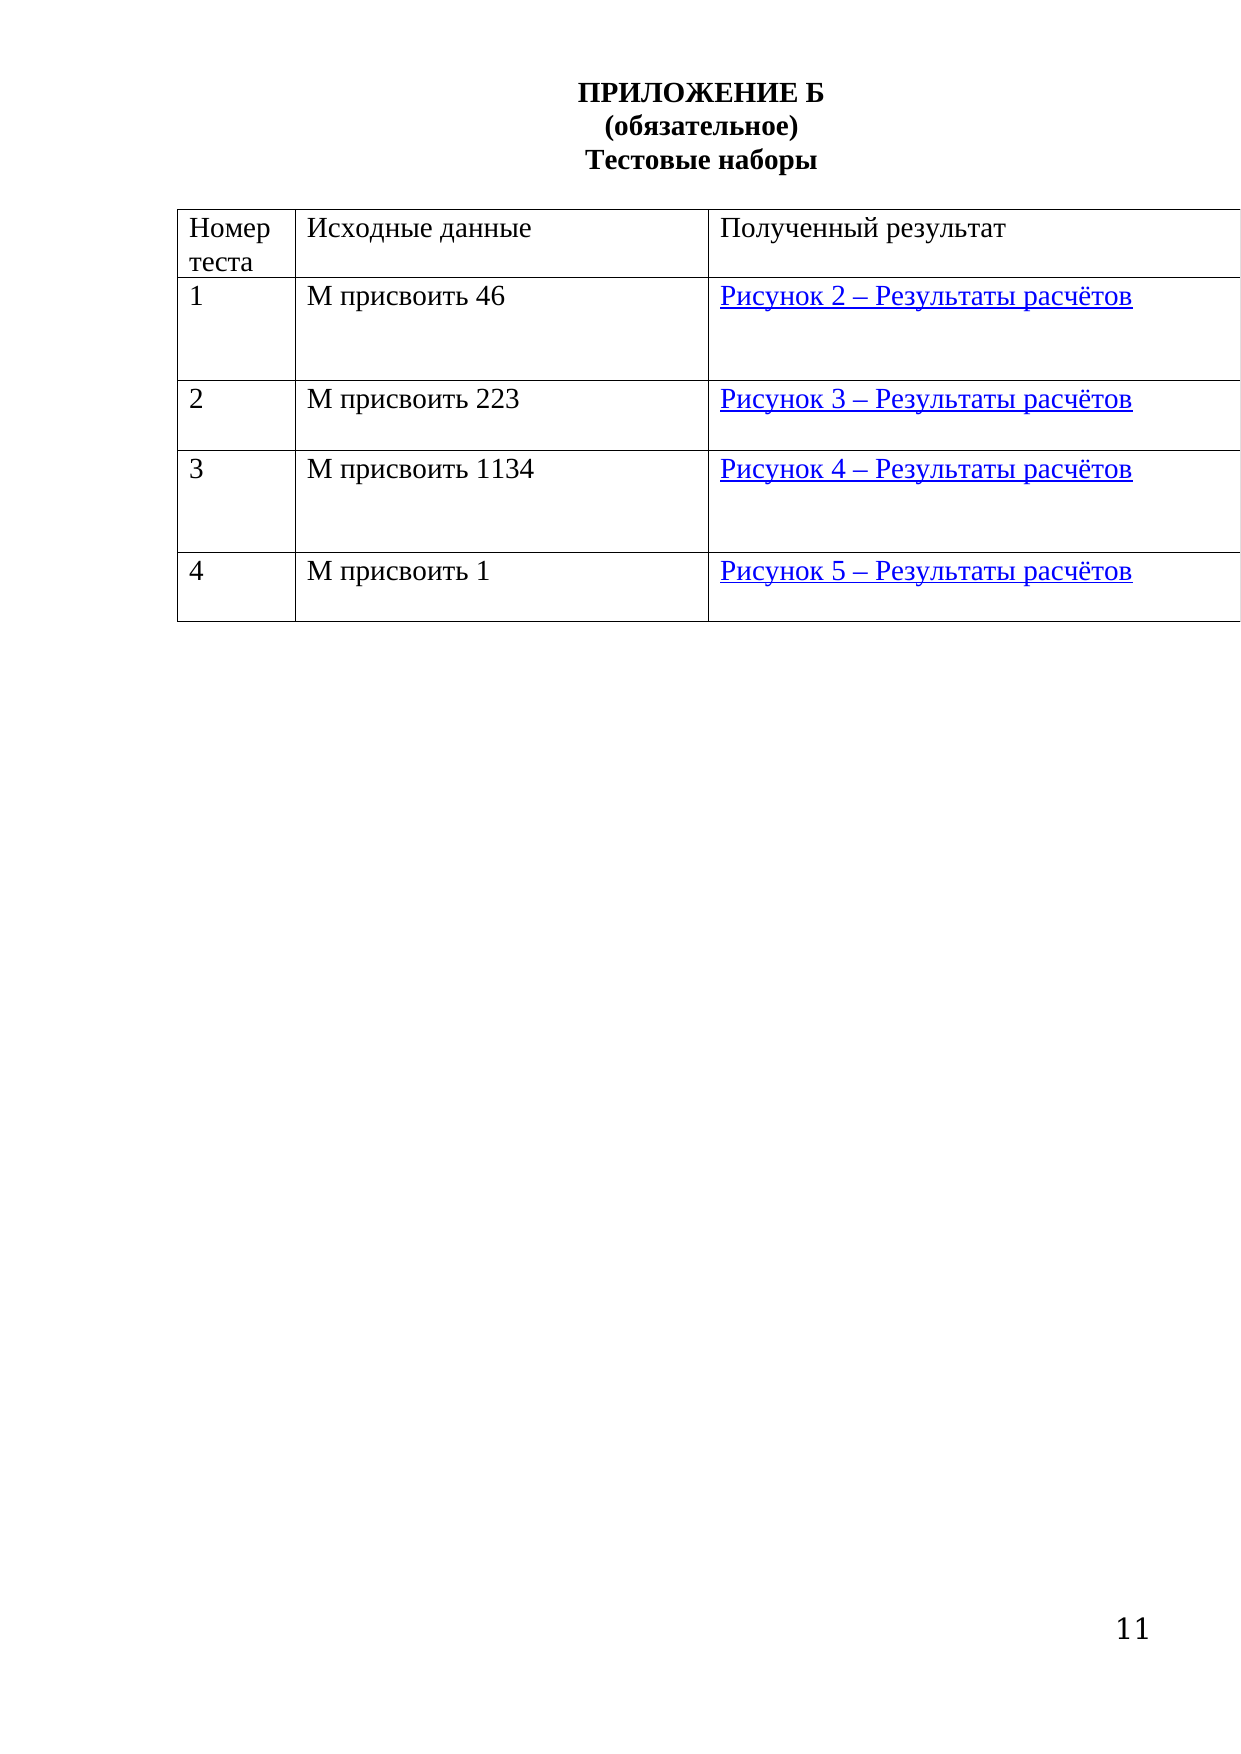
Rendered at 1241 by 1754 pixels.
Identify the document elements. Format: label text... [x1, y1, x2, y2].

table_cell Рисунок 2 – Результаты расчётов [709, 278, 1240, 380]
text Приложение Б [177, 75, 1152, 108]
table_cell Рисунок 3 – Результаты расчётов [709, 381, 1240, 450]
text Тестовые наборы [177, 142, 1152, 176]
table_cell Рисунок 5 – Результаты расчётов [709, 553, 1240, 621]
table_cell 1 [178, 278, 295, 380]
table_cell 2 [178, 381, 295, 450]
table_cell M присвоить 1134 [296, 451, 708, 552]
table_cell Рисунок 4 – Результаты расчётов [709, 451, 1240, 552]
table_cell M присвоить 223 [296, 381, 708, 450]
table_header Номер теста [178, 210, 295, 277]
table_cell 3 [178, 451, 295, 552]
table_cell M присвоить 46 [296, 278, 708, 380]
table_header Полученный результат [709, 210, 1240, 277]
table_header Исходные данные [296, 210, 708, 277]
text (обязательное) [177, 108, 1152, 142]
table_cell M присвоить 1 [296, 553, 708, 621]
table_cell 4 [178, 553, 295, 621]
